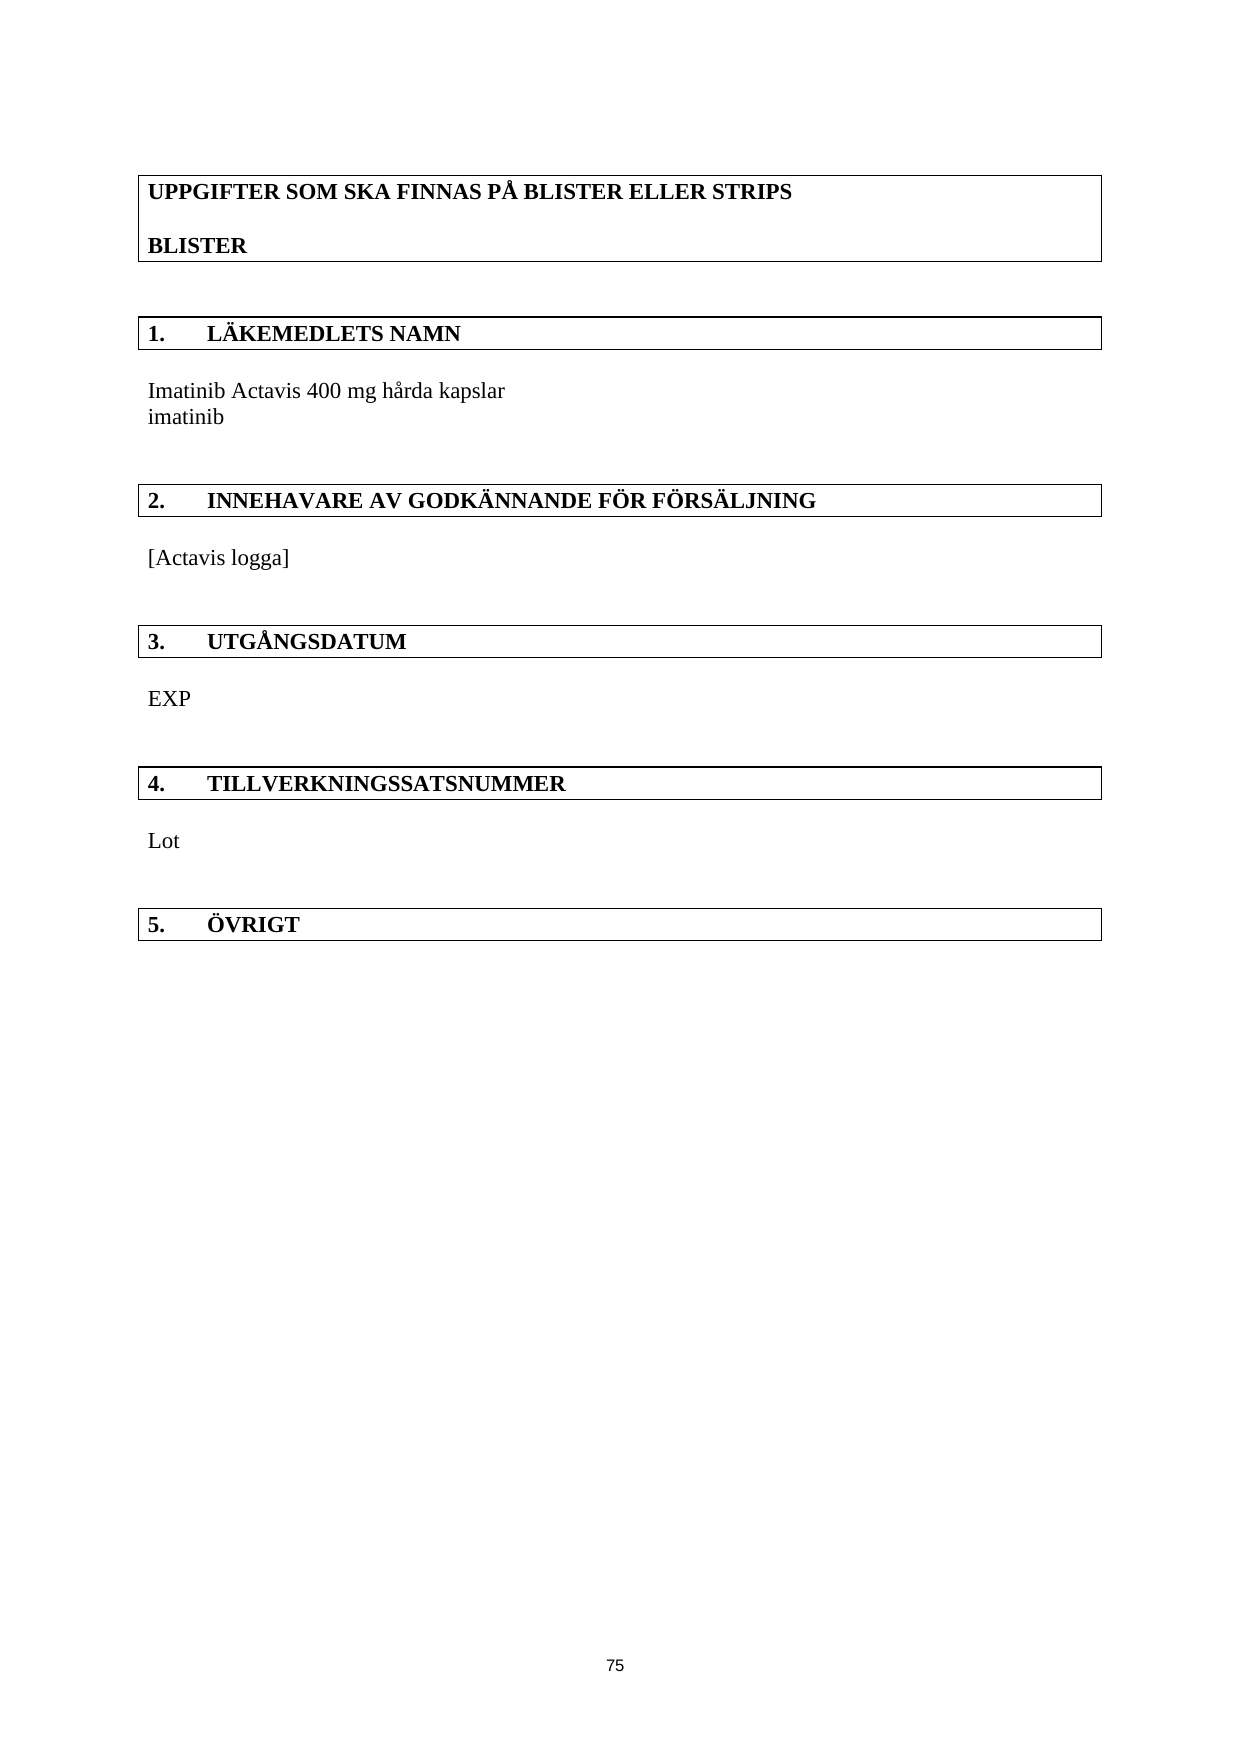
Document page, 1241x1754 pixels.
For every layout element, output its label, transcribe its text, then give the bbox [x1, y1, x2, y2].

text 4. TILLVERKNINGSSATSNUMMER [139, 768, 1101, 799]
text Lot [148, 827, 1092, 854]
text imatinib [148, 403, 1092, 429]
text [Actavis logga] [148, 544, 1092, 571]
text 3. UTGÅNGSDATUM [139, 626, 1101, 657]
text Imatinib Actavis 400 mg hårda kapslar [148, 377, 1092, 403]
text 5. ÖVRIGT [139, 909, 1101, 940]
text EXP [148, 685, 1092, 712]
text BLISTER [139, 229, 1101, 261]
text UPPGIFTER SOM SKA FINNAS PÅ BLISTER ELLER STRIPS [139, 176, 1101, 205]
text 2. INNEHAVARE AV GODKÄNNANDE FÖR FÖRSÄLJNING [139, 485, 1101, 516]
text 1. LÄKEMEDLETS NAMN [139, 318, 1101, 349]
